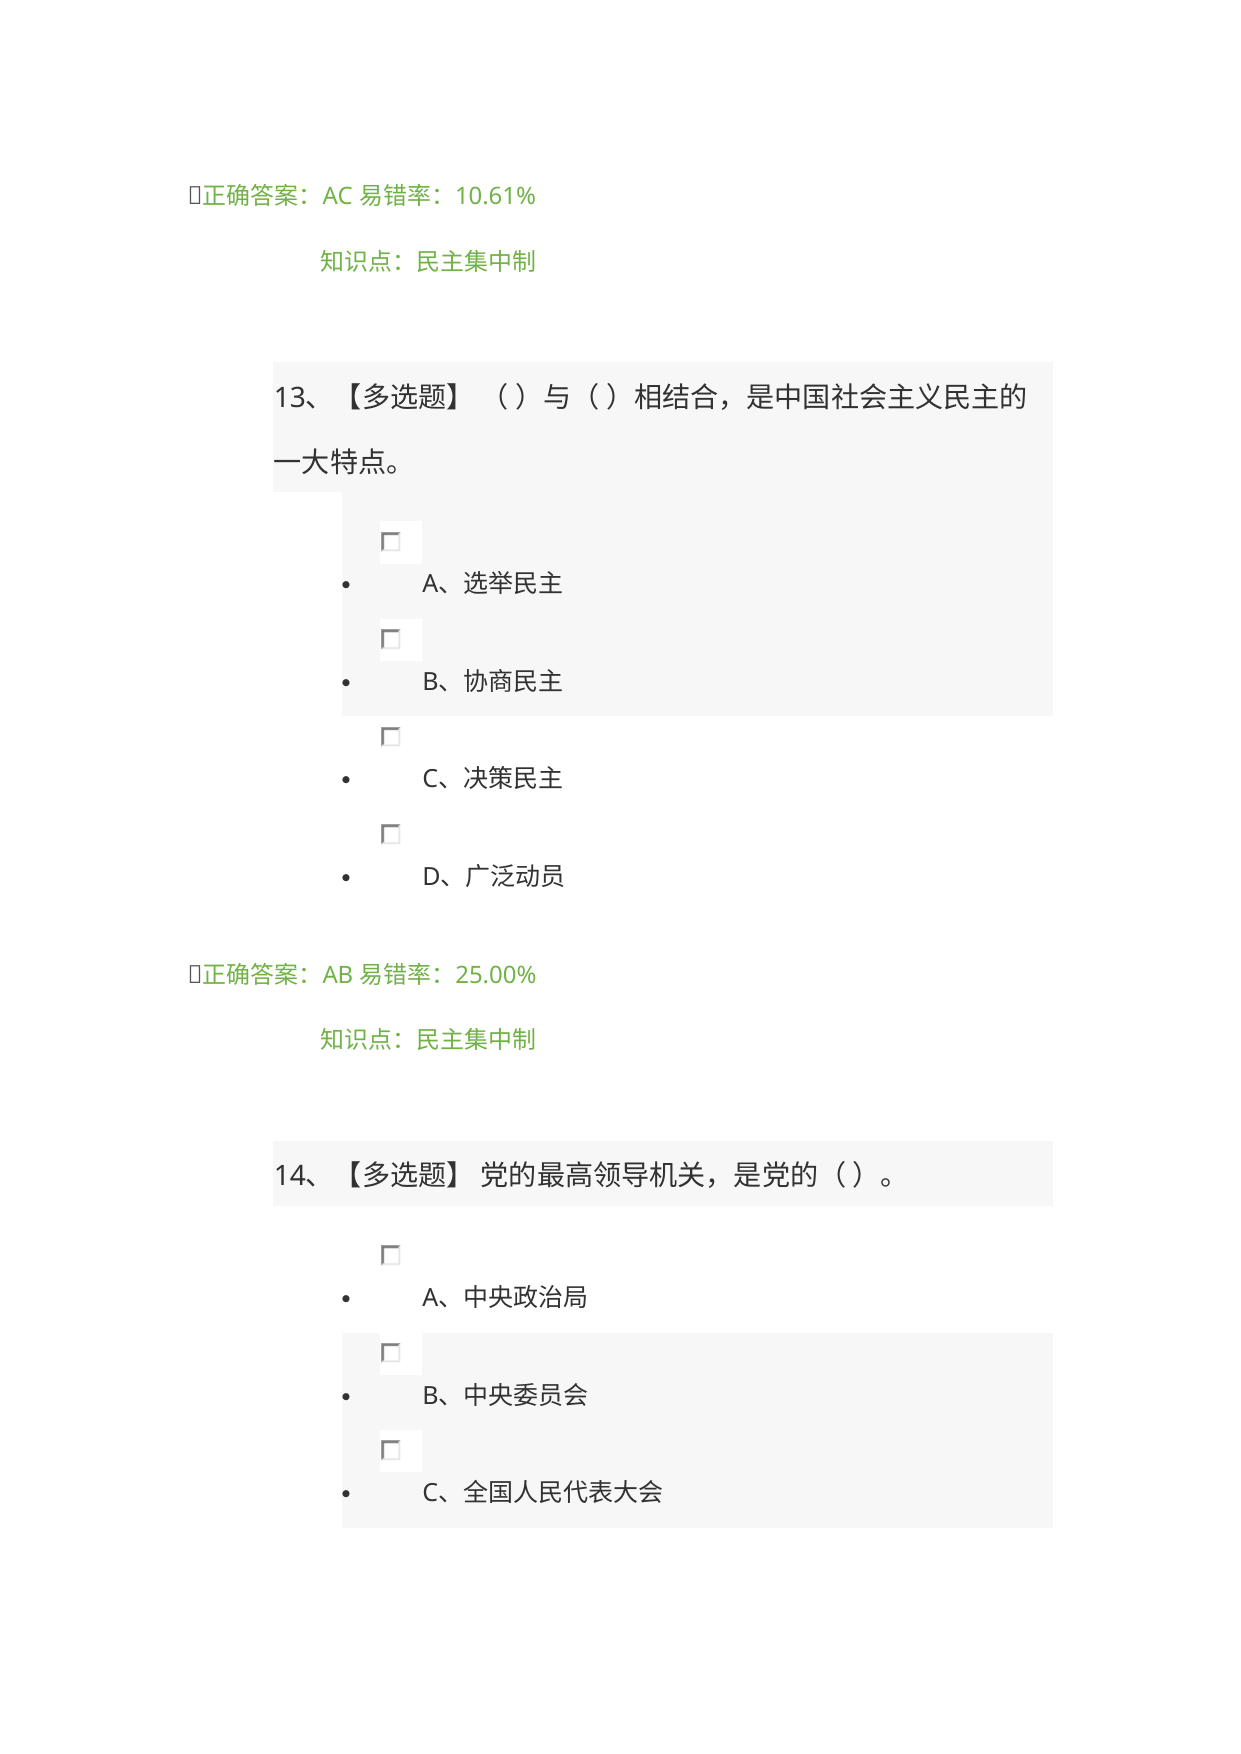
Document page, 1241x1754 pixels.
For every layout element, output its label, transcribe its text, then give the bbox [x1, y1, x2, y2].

list B、协商民主 [342, 619, 1053, 716]
text 正确答案：AB 易错率：25.00% [187, 941, 1053, 1006]
list A、选举民主 [342, 521, 1053, 619]
text 14、【多选题】 党的最高领导机关，是党的（ ）。 [273, 1141, 1053, 1206]
text 知识点：民主集中制 [320, 1006, 936, 1071]
list A、中央政治局 [342, 1235, 1053, 1333]
text 13、【多选题】 （ ）与（ ）相结合，是中国社会主义民主的一大特点。 [273, 362, 1053, 492]
text 知识点：民主集中制 [320, 227, 936, 292]
list B、中央委员会 [342, 1333, 1053, 1430]
list C、全国人民代表大会 [342, 1430, 1053, 1528]
list C、决策民主 [342, 716, 1053, 814]
list D、广泛动员 [342, 814, 1053, 911]
text 正确答案：AC 易错率：10.61% [187, 162, 1053, 227]
